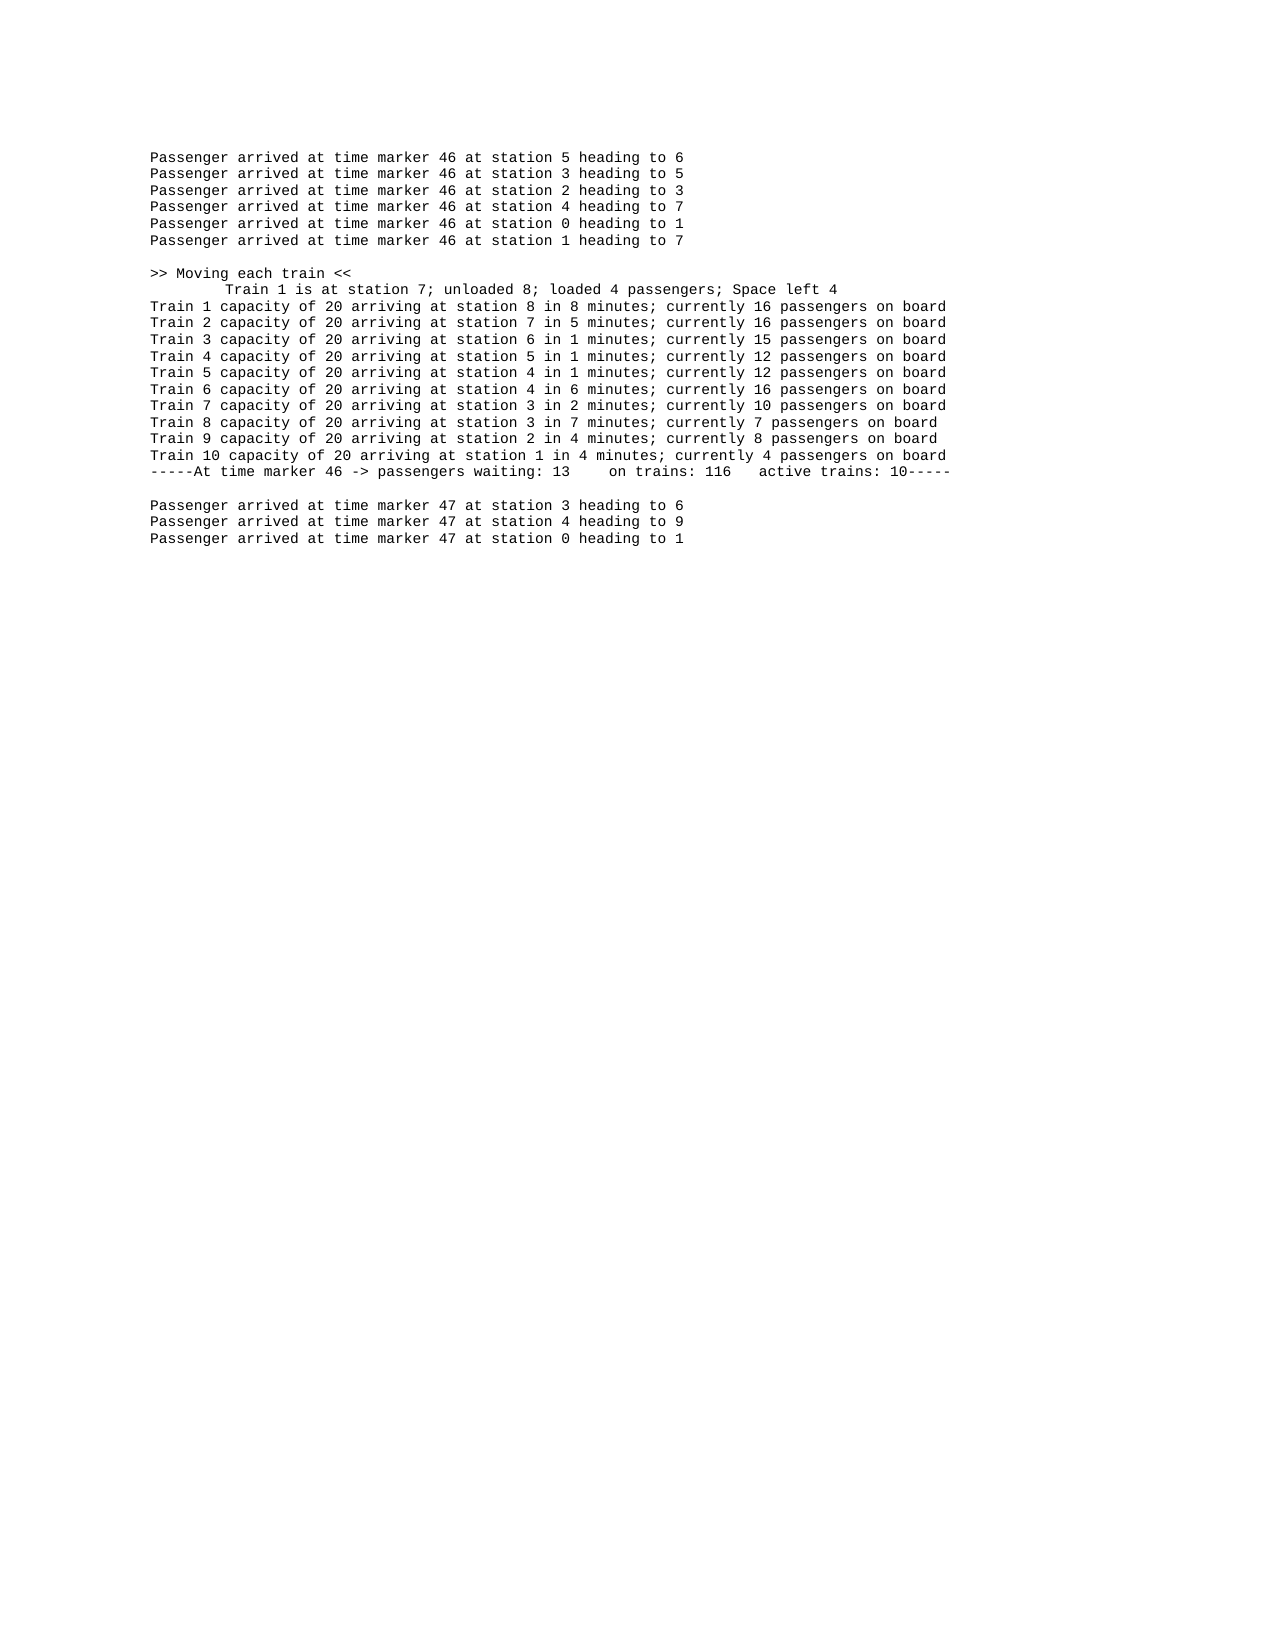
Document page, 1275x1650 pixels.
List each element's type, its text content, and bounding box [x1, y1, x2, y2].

subtitle Passenger arrived at time marker 47 at station 3 heading to 6 [150, 498, 1125, 514]
subtitle Passenger arrived at time marker 46 at station 5 heading to 6 [150, 150, 1125, 167]
subtitle Train 6 capacity of 20 arriving at station 4 in 6 minutes; currently 16 passengers on board [150, 382, 1125, 398]
subtitle -----At time marker 46 -> passengers waiting: 13 on trains: 116 active trains: 10----- [150, 465, 1125, 481]
subtitle >> Moving each train << [150, 266, 1125, 282]
subtitle Passenger arrived at time marker 46 at station 4 heading to 7 [150, 200, 1125, 216]
subtitle Train 5 capacity of 20 arriving at station 4 in 1 minutes; currently 12 passengers on board [150, 365, 1125, 382]
subtitle Train 2 capacity of 20 arriving at station 7 in 5 minutes; currently 16 passengers on board [150, 316, 1125, 332]
subtitle Train 1 capacity of 20 arriving at station 8 in 8 minutes; currently 16 passengers on board [150, 299, 1125, 316]
subtitle Passenger arrived at time marker 46 at station 3 heading to 5 [150, 167, 1125, 183]
subtitle Passenger arrived at time marker 47 at station 0 heading to 1 [150, 531, 1125, 547]
subtitle Passenger arrived at time marker 46 at station 0 heading to 1 [150, 216, 1125, 233]
subtitle Train 10 capacity of 20 arriving at station 1 in 4 minutes; currently 4 passengers on board [150, 448, 1125, 465]
subtitle Train 9 capacity of 20 arriving at station 2 in 4 minutes; currently 8 passengers on board [150, 432, 1125, 448]
subtitle Train 7 capacity of 20 arriving at station 3 in 2 minutes; currently 10 passengers on board [150, 398, 1125, 415]
subtitle Passenger arrived at time marker 47 at station 4 heading to 9 [150, 514, 1125, 531]
subtitle Train 1 is at station 7; unloaded 8; loaded 4 passengers; Space left 4 [150, 282, 1125, 299]
subtitle Train 3 capacity of 20 arriving at station 6 in 1 minutes; currently 15 passengers on board [150, 332, 1125, 349]
subtitle Train 4 capacity of 20 arriving at station 5 in 1 minutes; currently 12 passengers on board [150, 349, 1125, 365]
subtitle Passenger arrived at time marker 46 at station 1 heading to 7 [150, 233, 1125, 249]
subtitle Passenger arrived at time marker 46 at station 2 heading to 3 [150, 183, 1125, 200]
subtitle Train 8 capacity of 20 arriving at station 3 in 7 minutes; currently 7 passengers on board [150, 415, 1125, 432]
